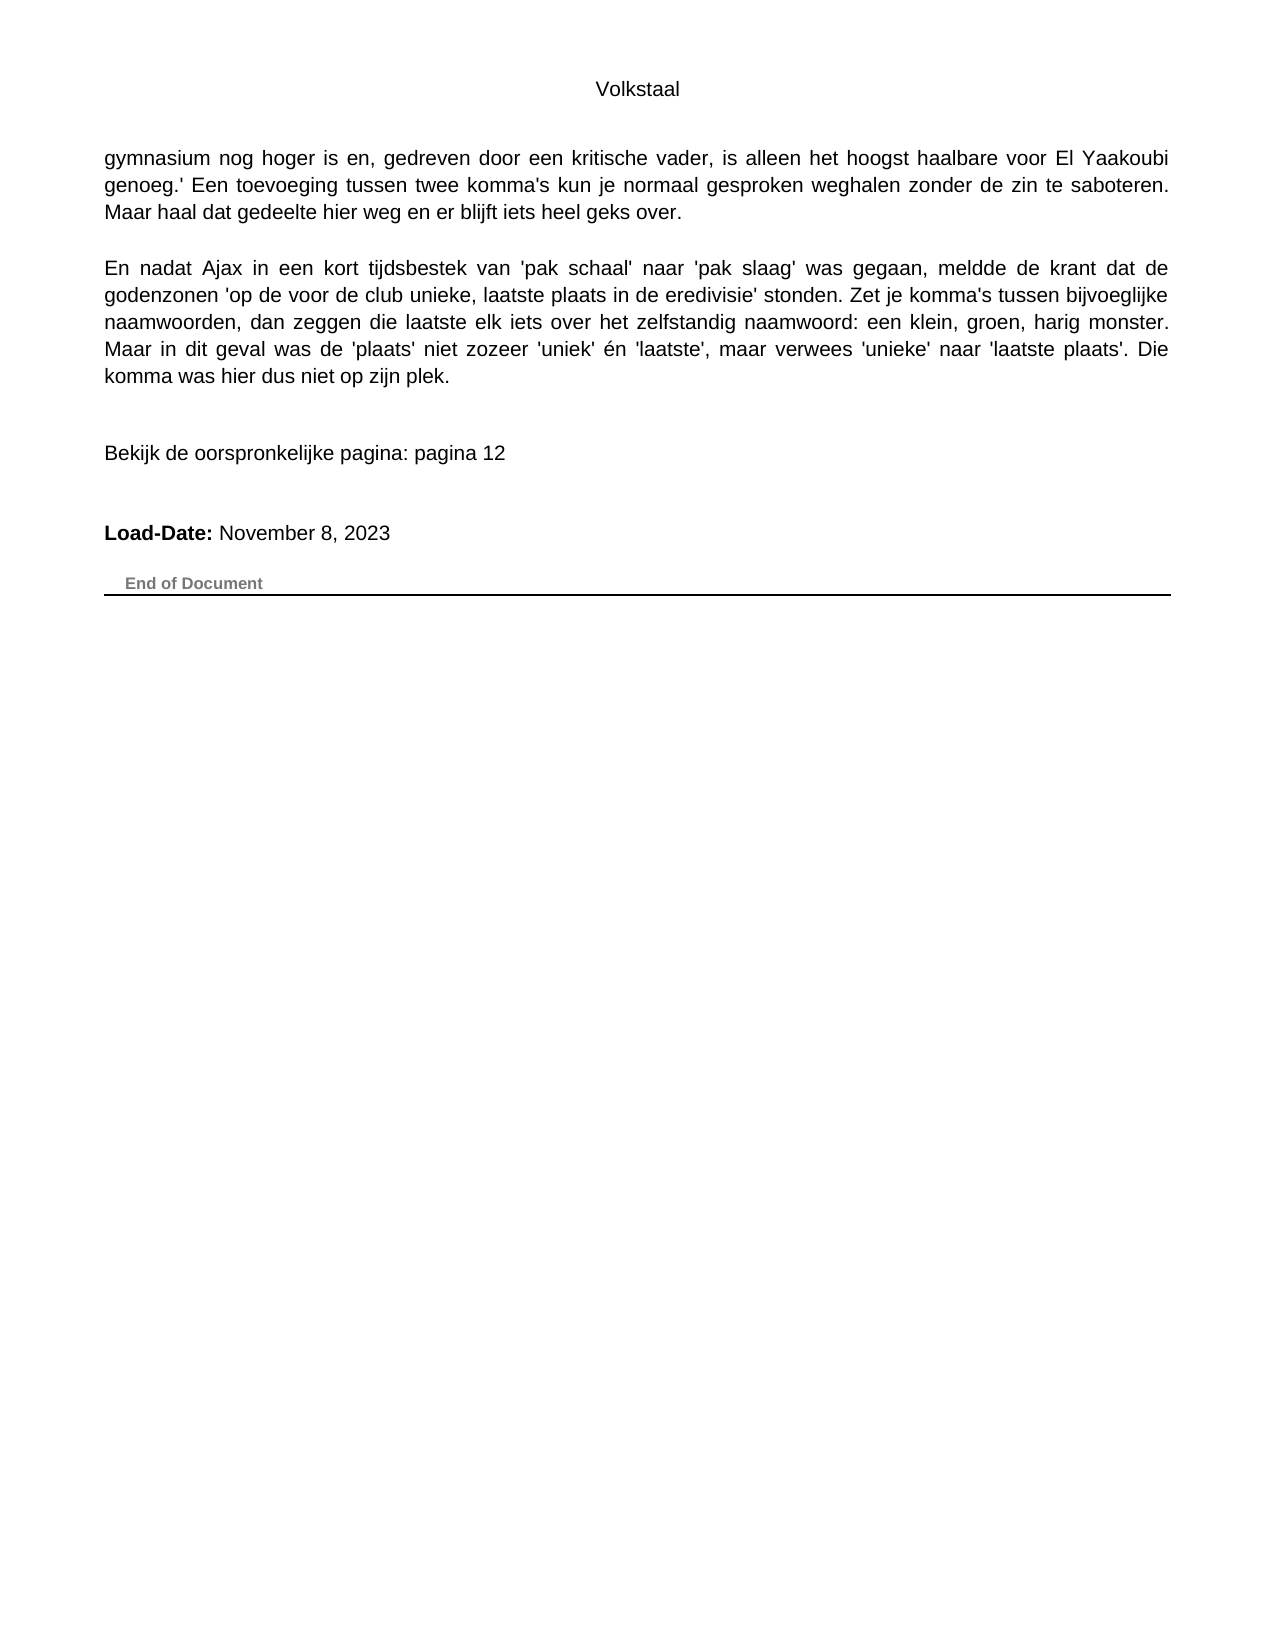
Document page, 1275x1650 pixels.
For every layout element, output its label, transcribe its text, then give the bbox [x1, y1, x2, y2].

text En nadat Ajax in een kort tijdsbestek van 'pak schaal' naar 'pak slaag' was gegaan, meldde de krant dat de godenzonen 'op de voor de club unieke, laatste plaats in de eredivisie' stonden. Zet je komma's tussen bijvoeglijke naamwoorden, dan zeggen die laatste elk iets over het zelfstandig naamwoord: een klein, groen, harig monster. Maar in dit geval was de 'plaats' niet zozeer 'uniek' én 'laatste', maar verwees 'unieke' naar 'laatste plaats'. Die komma was hier dus niet op zijn plek. [104, 252, 1171, 388]
text Load-Date: November 8, 2023 [104, 489, 1171, 545]
text Bekijk de oorspronkelijke pagina: pagina 12 [104, 437, 1171, 464]
text End of Document [125, 574, 1171, 593]
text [104, 142, 1171, 223]
